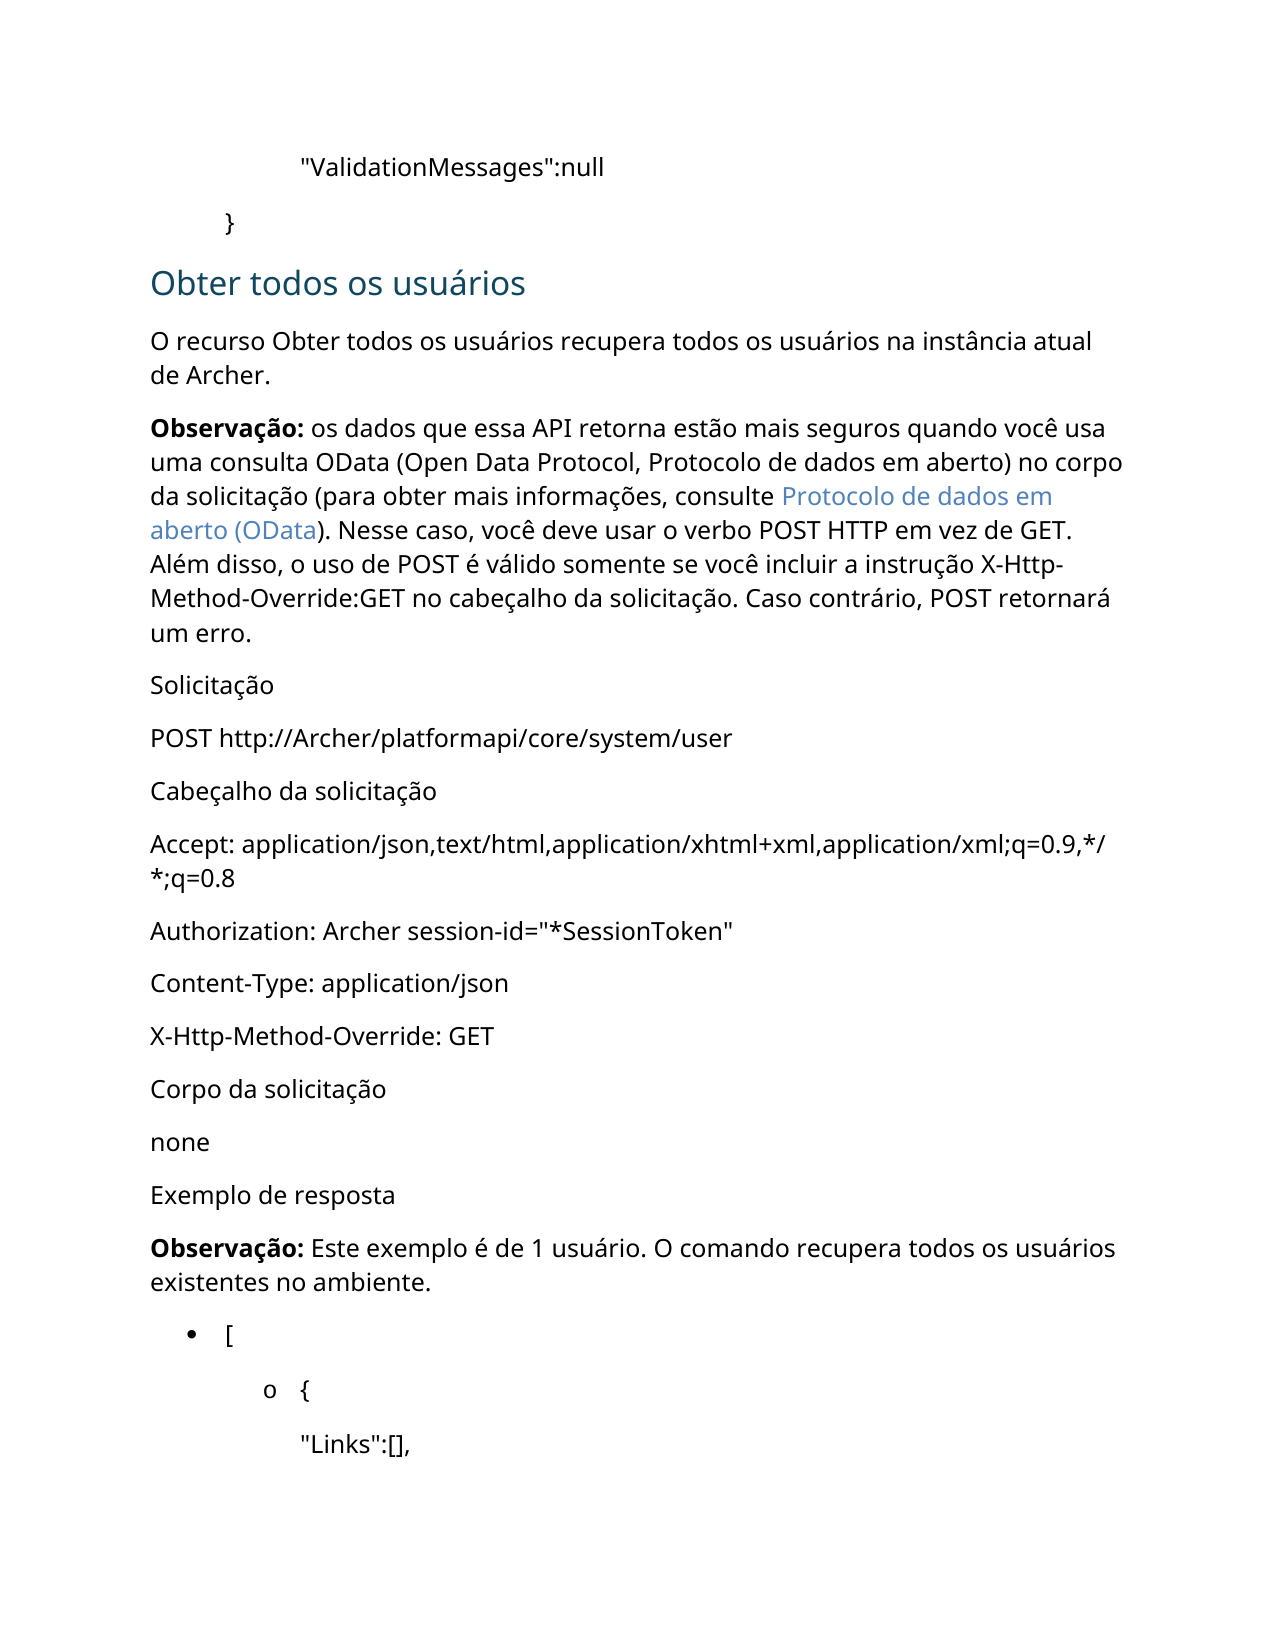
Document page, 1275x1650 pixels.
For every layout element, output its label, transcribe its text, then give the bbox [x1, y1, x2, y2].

text Cabeçalho da solicitação [150, 774, 1125, 808]
text X-Http-Method-Override: GET [150, 1019, 1125, 1053]
list { [262, 1372, 1125, 1406]
text Observação: os dados que essa API retorna estão mais seguros quando você usa uma consulta OData (Open Data Protocol, Protocolo de dados em aberto) no corpo da solicitação (para obter mais informações, consulte Protocolo de dados em aberto (OData). Nesse caso, você deve usar o verbo POST HTTP em vez de GET. Além disso, o uso de POST é válido somente se você incluir a instrução X-Http-Method-Override:GET no cabeçalho da solicitação. Caso contrário, POST retornará um erro. [150, 411, 1125, 649]
text Corpo da solicitação [150, 1072, 1125, 1106]
list "ValidationMessages":null [262, 150, 1125, 184]
text Content-Type: application/json [150, 966, 1125, 1000]
text POST http://Archer/platformapi/core/system/user [150, 721, 1125, 755]
list } [187, 205, 1125, 239]
text Solicitação [150, 668, 1125, 702]
text Authorization: Archer session-id="*SessionToken" [150, 913, 1125, 947]
text Accept: application/json,text/html,application/xhtml+xml,application/xml;q=0.9,*/*;q=0.8 [150, 826, 1125, 894]
text Observação: Este exemplo é de 1 usuário. O comando recupera todos os usuários existentes no ambiente. [150, 1230, 1125, 1298]
subtitle Obter todos os usuários [150, 260, 1125, 305]
text O recurso Obter todos os usuários recupera todos os usuários na instância atual de Archer. [150, 324, 1125, 392]
text none [150, 1124, 1125, 1159]
list [ [187, 1317, 1125, 1351]
text Exemplo de resposta [150, 1177, 1125, 1211]
list "Links":[], [262, 1427, 1125, 1461]
